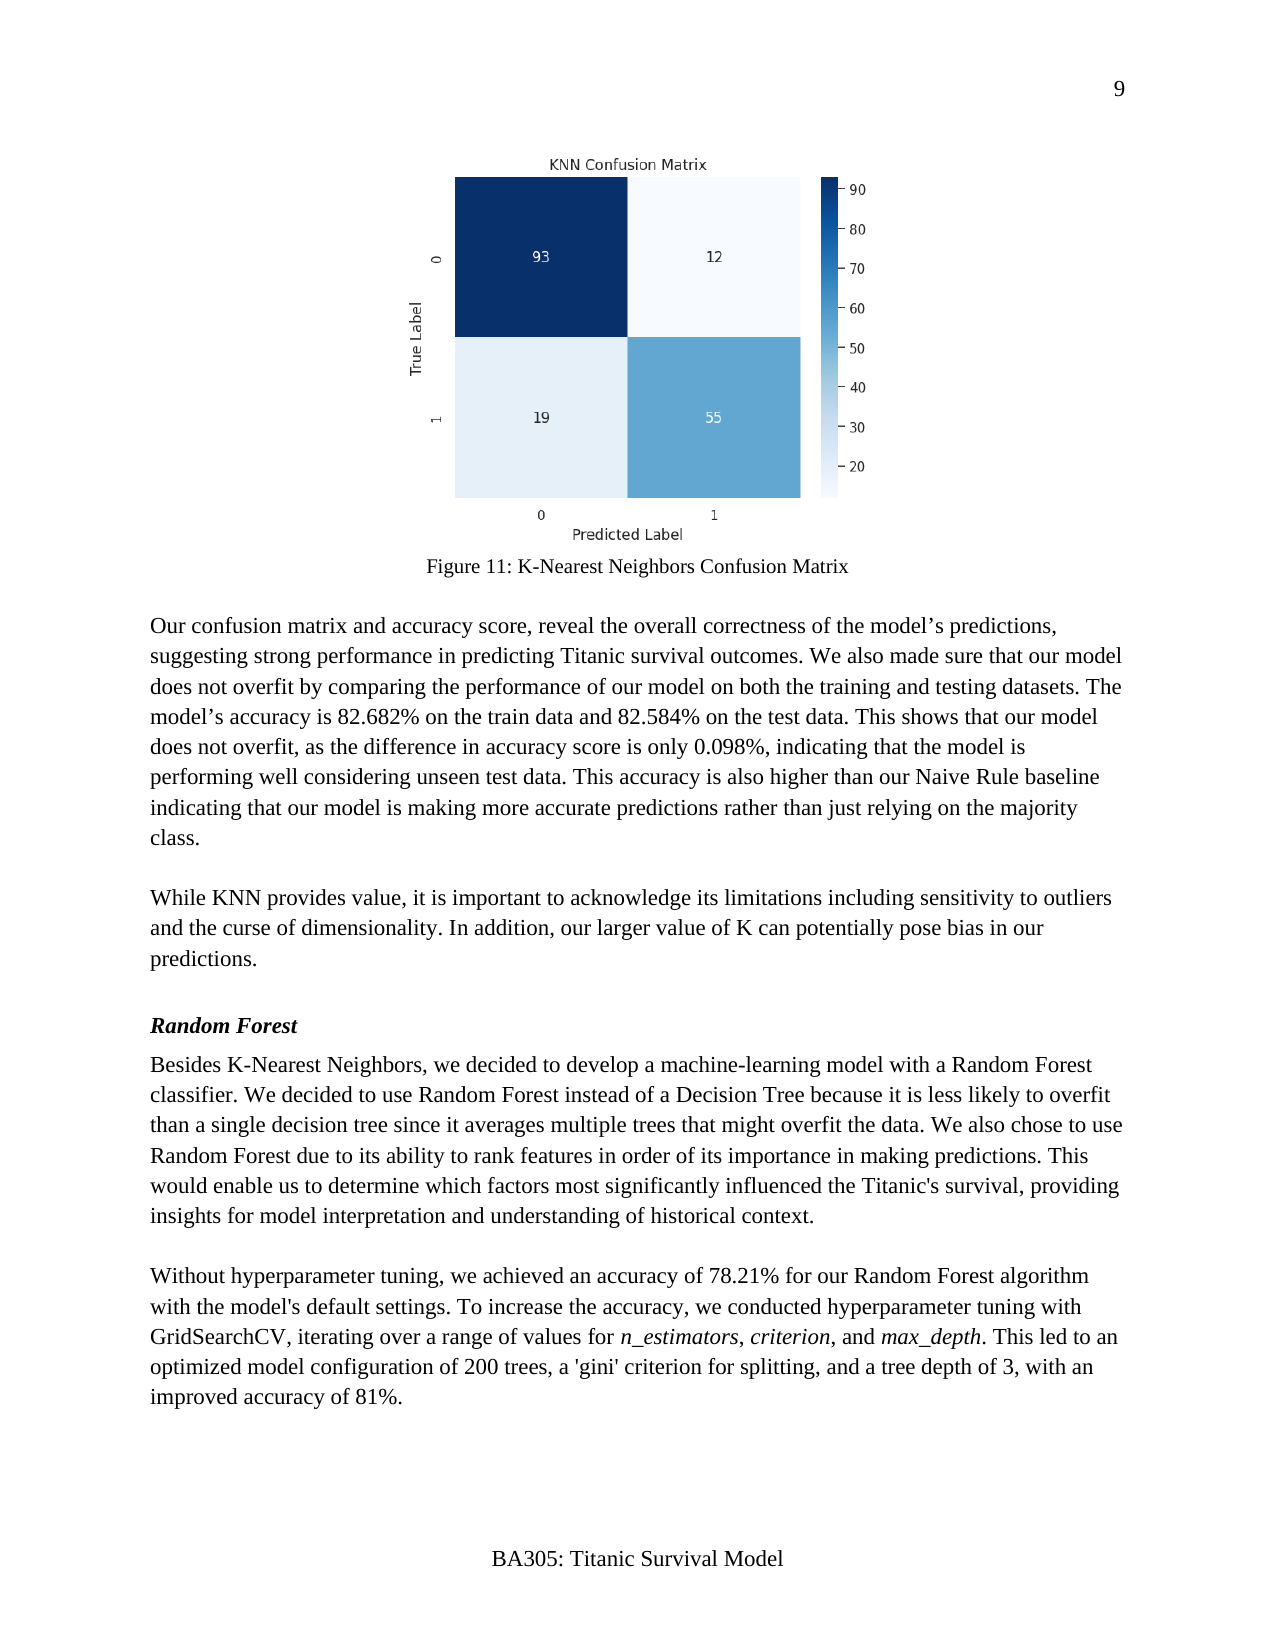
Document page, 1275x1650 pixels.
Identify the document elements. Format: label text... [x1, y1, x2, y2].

picture [401, 150, 874, 551]
text Besides K-Nearest Neighbors, we decided to develop a machine-learning model with a Random Forest classifier. We decided to use Random Forest instead of a Decision Tree because it is less likely to overfit than a single decision tree since it averages multiple trees that might overfit the data. We also chose to use Random Forest due to its ability to rank features in order of its importance in making predictions. This would enable us to determine which factors most significantly influenced the Titanic's survival, providing insights for model interpretation and understanding of historical context. [150, 1051, 1125, 1228]
text Our confusion matrix and accuracy score, reveal the overall correctness of the model’s predictions, suggesting strong performance in predicting Titanic survival outcomes. We also made sure that our model does not overfit by comparing the performance of our model on both the training and testing datasets. The model’s accuracy is 82.682% on the train data and 82.584% on the test data. This shows that our model does not overfit, as the difference in accuracy score is only 0.098%, indicating that the model is performing well considering unseen test data. This accuracy is also higher than our Naive Rule baseline indicating that our model is making more accurate predictions rather than just relying on the majority class. [150, 612, 1125, 850]
text Figure 11: K-Nearest Neighbors Confusion Matrix [150, 554, 1125, 578]
text Without hyperparameter tuning, we achieved an accuracy of 78.21% for our Random Forest algorithm with the model's default settings. To increase the accuracy, we conducted hyperparameter tuning with GridSearchCV, iterating over a range of values for n_estimators, criterion, and max_depth. This led to an optimized model configuration of 200 trees, a 'gini' criterion for splitting, and a tree depth of 3, with an improved accuracy of 81%. [150, 1263, 1125, 1410]
text While KNN provides value, it is important to acknowledge its limitations including sensitivity to outliers and the curse of dimensionality. In addition, our larger value of K can potentially pose bias in our predictions. [150, 884, 1125, 971]
subtitle Random Forest [150, 1012, 1125, 1039]
